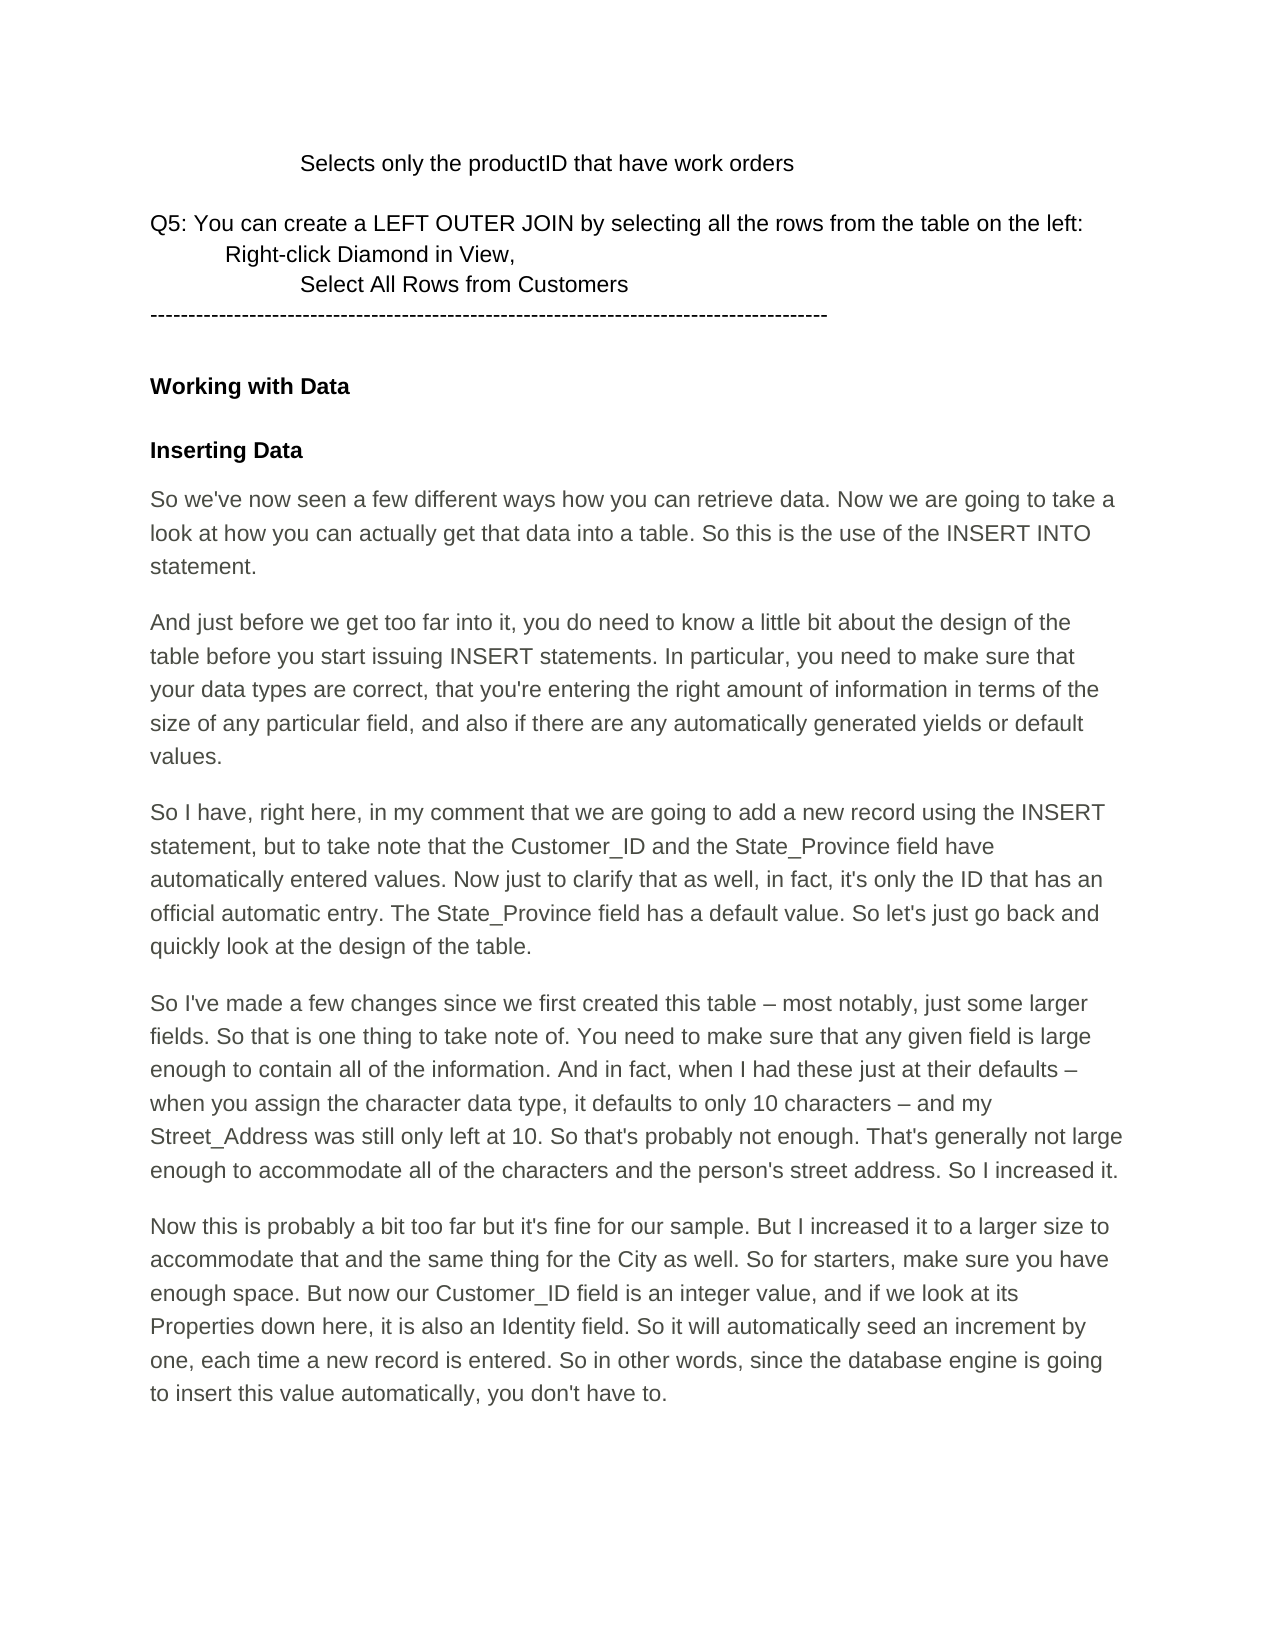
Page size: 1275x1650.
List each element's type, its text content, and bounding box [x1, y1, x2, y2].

text ----------------------------------------------------------------------------------------- [150, 301, 1125, 327]
text So I have, right here, in my comment that we are going to add a new record using the INSERT statement, but to take note that the Customer_ID and the State_Province field have automatically entered values. Now just to clarify that as well, in fact, it's only the ID that has an official automatic entry. The State_Province field has a default value. So let's just go back and quickly look at the design of the table. [150, 799, 1125, 959]
subtitle Inserting Data [150, 437, 1125, 463]
text Select All Rows from Customers [150, 271, 1125, 297]
text Now this is probably a bit too far but it's fine for our sample. But I increased it to a larger size to accommodate that and the same thing for the City as well. So for starters, make sure you have enough space. But now our Customer_ID field is an integer value, and if we look at its Properties down here, it is also an Identity field. So it will automatically seed an increment by one, each time a new record is entered. So in other words, since the database engine is going to insert this value automatically, you don't have to. [150, 1213, 1125, 1407]
text So we've now seen a few different ways how you can retrieve data. Now we are going to take a look at how you can actually get that data into a table. So this is the use of the INSERT INTO statement. [150, 486, 1125, 579]
text Q5: You can create a LEFT OUTER JOIN by selecting all the rows from the table on the left: [150, 210, 1125, 237]
text Selects only the productID that have work orders [150, 150, 1125, 176]
text So I've made a few changes since we first created this table – most notably, just some larger fields. So that is one thing to take note of. You need to make sure that any given field is large enough to contain all of the information. And in fact, when I had these just at their defaults – when you assign the character data type, it defaults to only 10 characters – and my Street_Address was still only left at 10. So that's probably not enough. That's generally not large enough to accommodate all of the characters and the person's street address. So I increased it. [150, 989, 1125, 1183]
text And just before we get too far into it, you do need to know a little bit about the design of the table before you start issuing INSERT statements. In particular, you need to make sure that your data types are correct, that you're entering the right amount of information in terms of the size of any particular field, and also if there are any automatically generated yields or default values. [150, 609, 1125, 769]
subtitle Working with Data [150, 373, 1125, 399]
text Right-click Diamond in View, [150, 241, 1125, 267]
